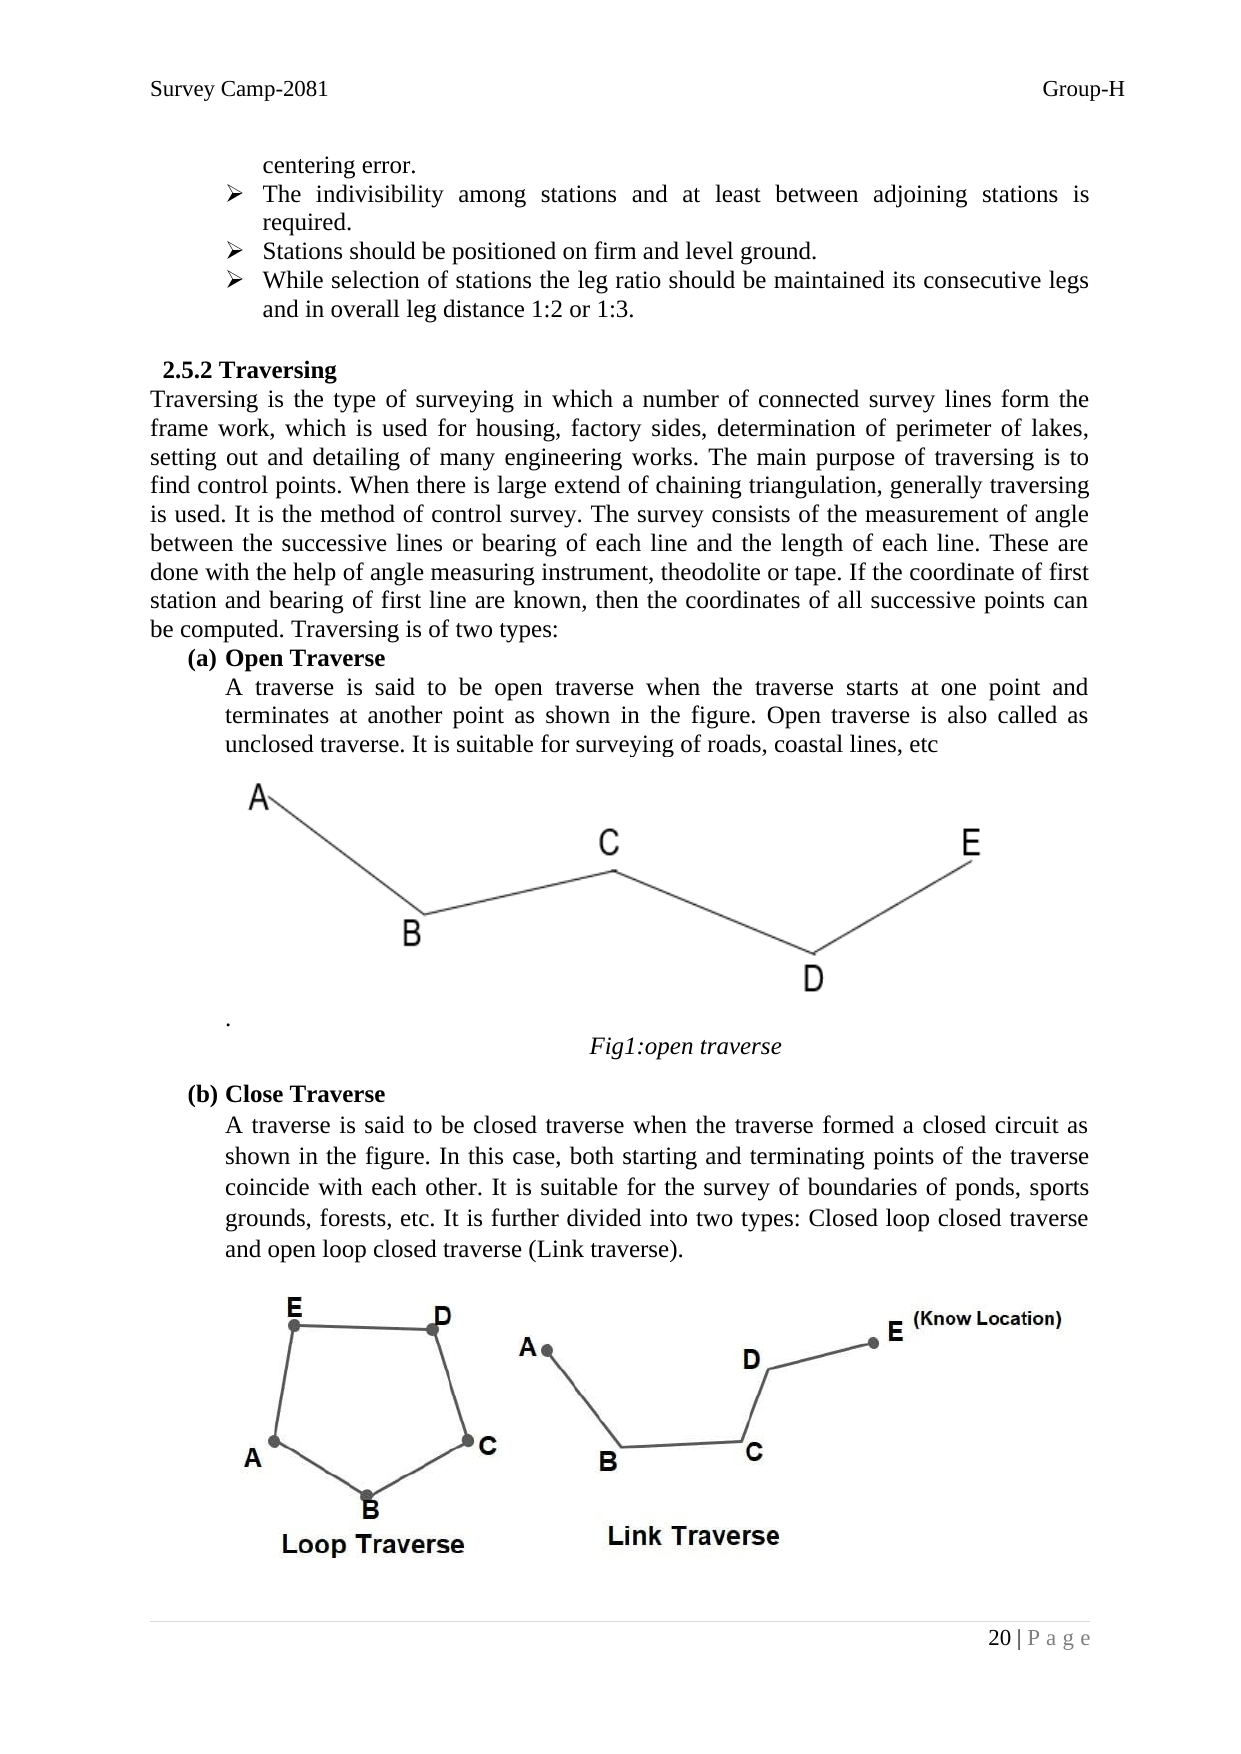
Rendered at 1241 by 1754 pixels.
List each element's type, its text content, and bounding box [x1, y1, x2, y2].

list A traverse is said to be closed traverse when the traverse formed a closed circuit as shown in the figure. In this case, both starting and terminating points of the traverse coincide with each other. It is suitable for the survey of boundaries of ponds, sports grounds, forests, etc. It is further divided into two types: Closed loop closed traverse and open loop closed traverse (Link traverse). [225, 1110, 1090, 1263]
list Open Traverse [187, 643, 1090, 672]
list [225, 150, 1090, 179]
text Fig1:open traverse [150, 1031, 1090, 1060]
subtitle 2.5.2 Traversing [150, 355, 1090, 384]
list The indivisibility among stations and at least between adjoining stations is required. [225, 179, 1090, 236]
list Close Traverse [187, 1079, 1090, 1108]
list A traverse is said to be open traverse when the traverse starts at one point and terminates at another point as shown in the figure. Open traverse is also called as unclosed traverse. It is suitable for surveying of roads, coastal lines, etc [225, 672, 1090, 758]
picture [225, 1265, 1074, 1579]
list Stations should be positioned on firm and level ground. [225, 236, 1090, 265]
list While selection of stations the leg ratio should be maintained its consecutive legs and in overall leg distance 1:2 or 1:3. [225, 265, 1090, 322]
text Traversing is the type of surveying in which a number of connected survey lines form the frame work, which is used for housing, factory sides, determination of perimeter of lakes, setting out and detailing of many engineering works. The main purpose of traversing is to find control points. When there is large extend of chaining triangulation, generally traversing is used. It is the method of control survey. The survey consists of the measurement of angle between the successive lines or bearing of each line and the length of each line. These are done with the help of angle measuring instrument, theodolite or tape. If the coordinate of first station and bearing of first line are known, then the coordinates of all successive points can be computed. Traversing is of two types: [150, 384, 1090, 643]
picture [231, 757, 994, 1026]
